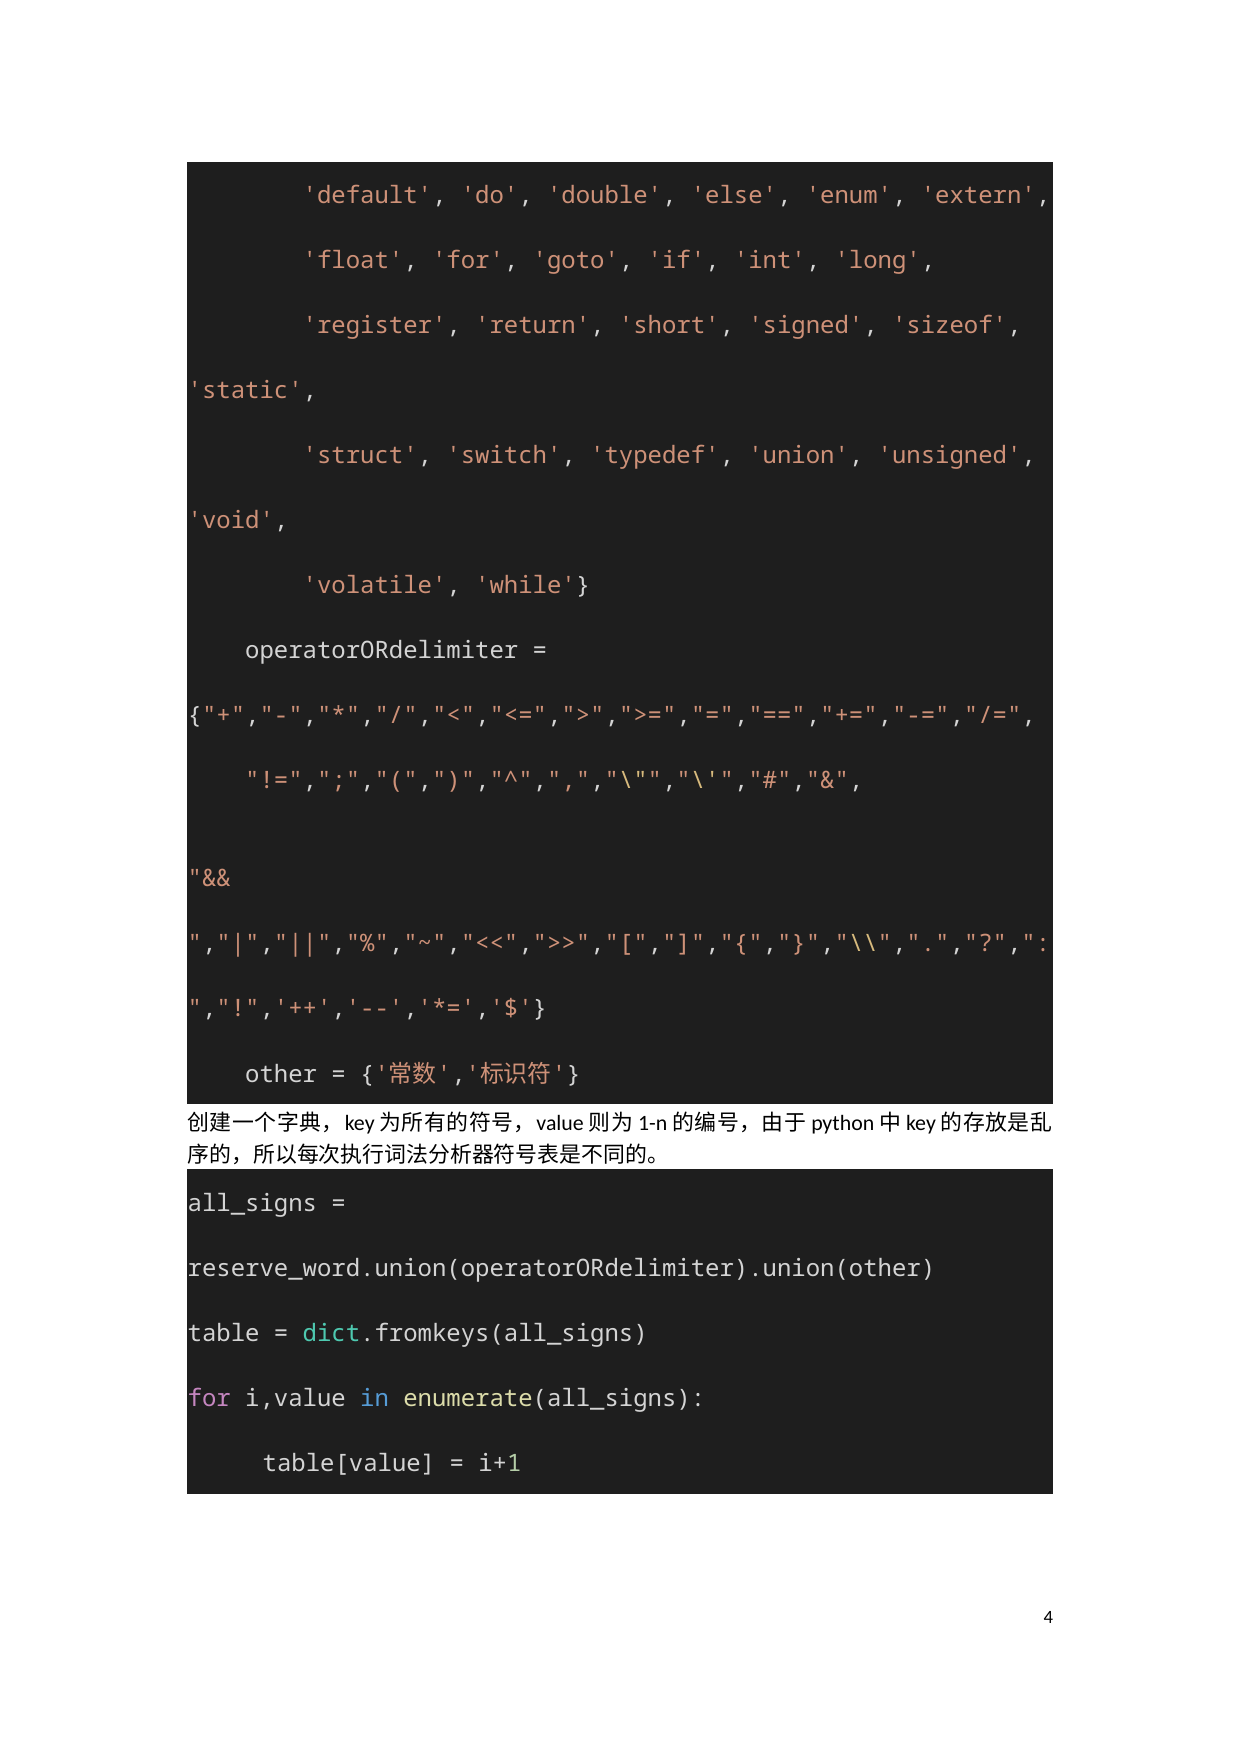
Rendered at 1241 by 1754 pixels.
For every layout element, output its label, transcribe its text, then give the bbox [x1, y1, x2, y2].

text 'volatile', 'while'} [187, 552, 1053, 617]
text 创建一个字典，key为所有的符号，value则为1-n的编号，由于python中key的存放是乱序的，所以每次执行词法分析器符号表是不同的。 [187, 1104, 1053, 1169]
text "!=",";","(",")","^",",","\"","\'","#","&", [187, 747, 1053, 812]
text 'register', 'return', 'short', 'signed', 'sizeof', 'static', [187, 292, 1053, 422]
text for i,value in enumerate(all_signs): [187, 1364, 1053, 1429]
text other = {'常数','标识符'} [187, 1039, 1053, 1104]
text "&&","|","||","%","~","<<",">>","[","]","{","}","\\",".","?",":","!",'++','--','*=','$'} [187, 812, 1053, 1039]
text 'float', 'for', 'goto', 'if', 'int', 'long', [187, 227, 1053, 292]
text operatorORdelimiter = {"+","-","*","/","<","<=",">",">=","=","==","+=","-=","/=", [187, 617, 1053, 747]
text 'default', 'do', 'double', 'else', 'enum', 'extern', [187, 162, 1053, 227]
text all_signs = reserve_word.union(operatorORdelimiter).union(other) [187, 1169, 1053, 1299]
text 'struct', 'switch', 'typedef', 'union', 'unsigned', 'void', [187, 422, 1053, 552]
text table = dict.fromkeys(all_signs) [187, 1299, 1053, 1364]
text table[value] = i+1 [187, 1429, 1053, 1494]
